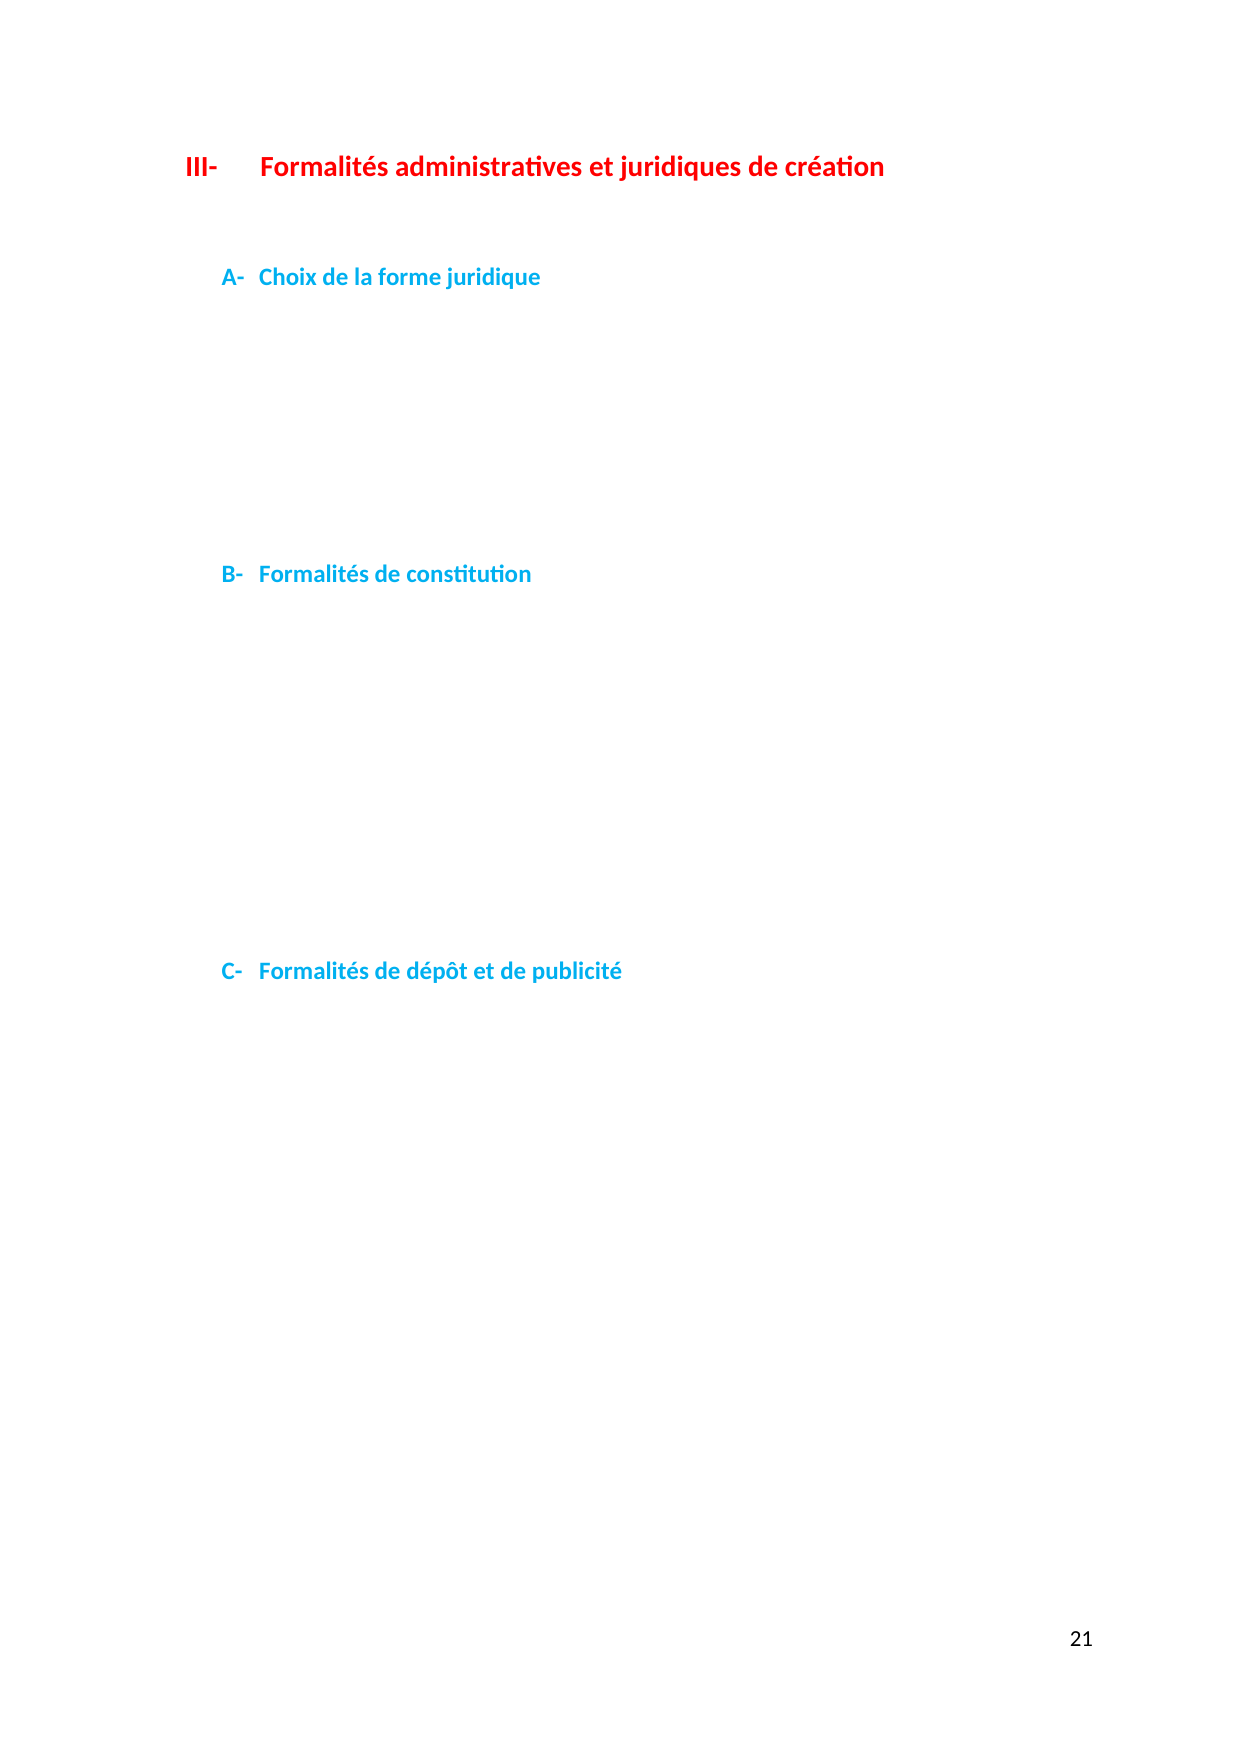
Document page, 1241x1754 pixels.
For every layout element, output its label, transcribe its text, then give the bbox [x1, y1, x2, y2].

list Formalités administratives et juridiques de création [185, 148, 1093, 183]
list Choix de la forme juridique [221, 261, 1093, 291]
list Formalités de dépôt et de publicité [221, 955, 1093, 985]
list Formalités de constitution [221, 558, 1093, 589]
